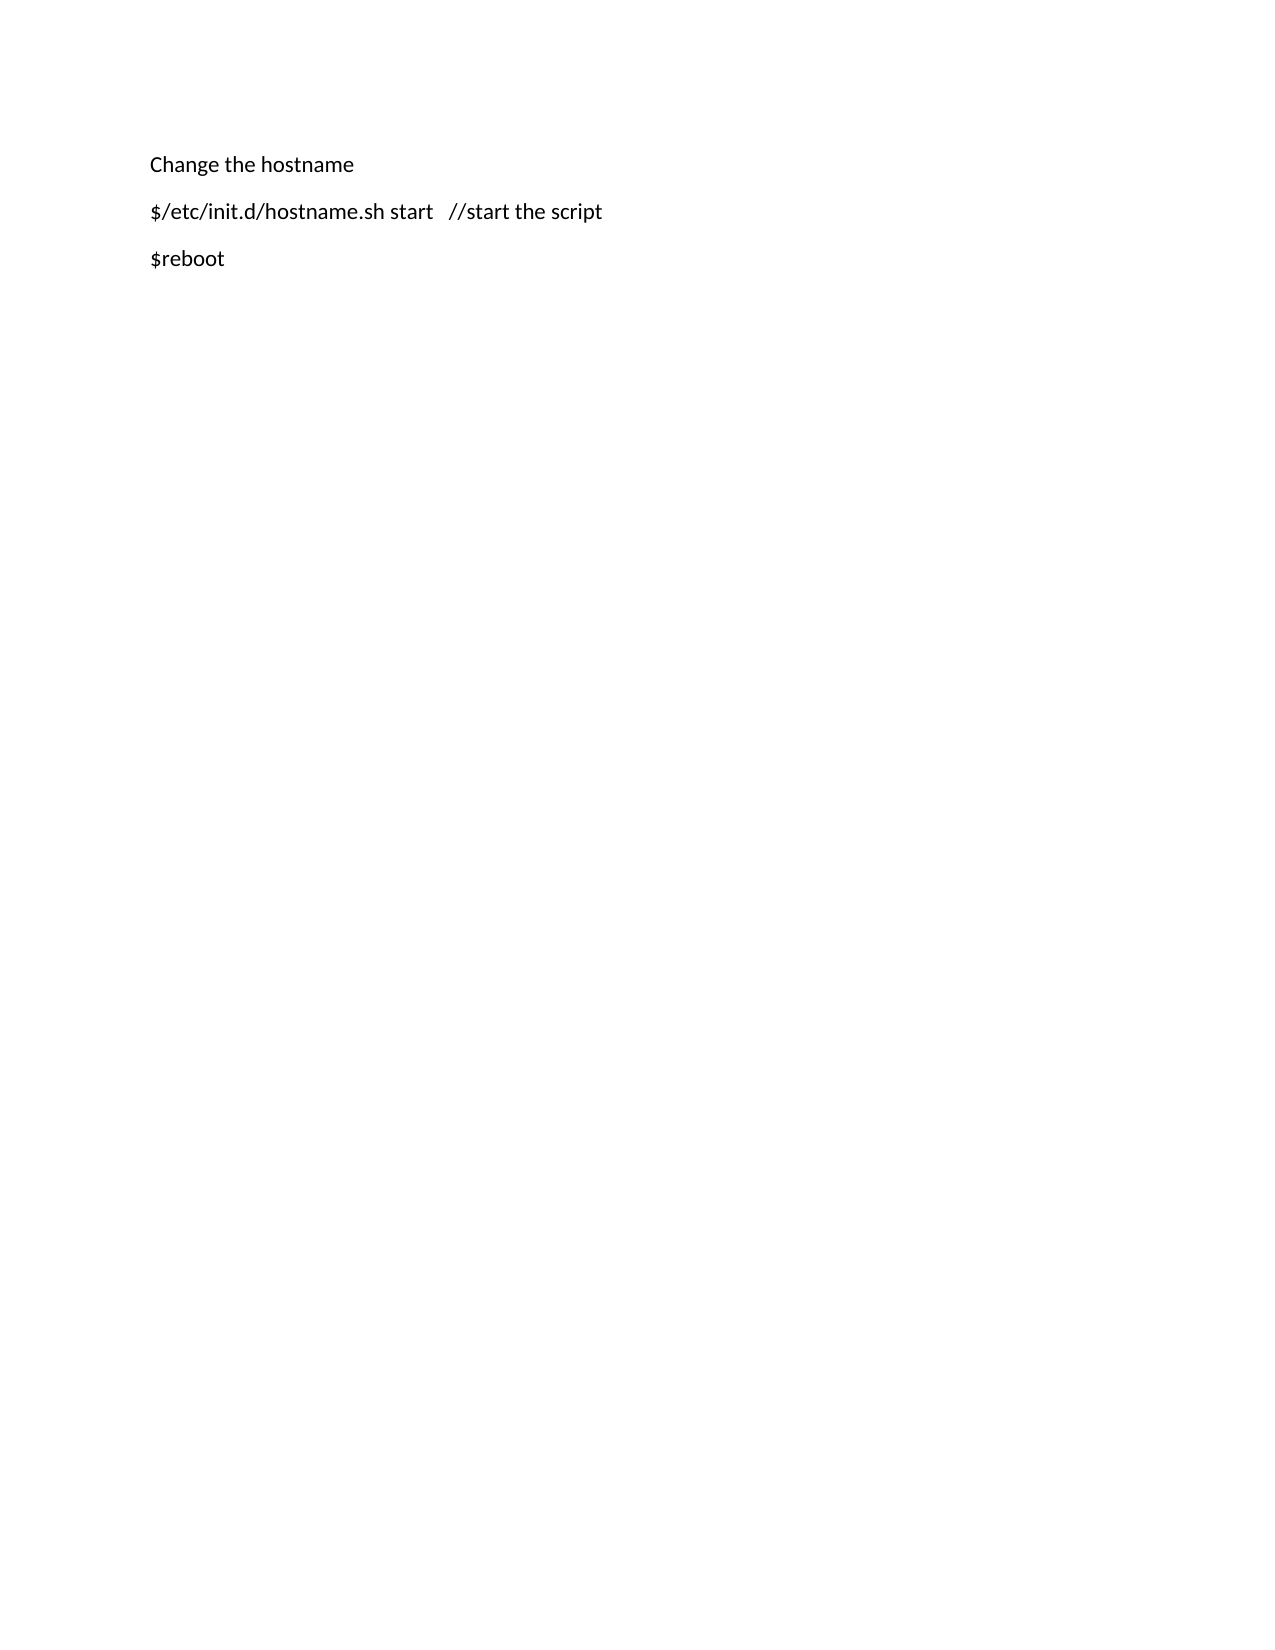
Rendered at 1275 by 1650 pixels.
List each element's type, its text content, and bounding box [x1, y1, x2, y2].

text Change the hostname [150, 150, 1125, 178]
text $reboot [150, 244, 1125, 272]
text $/etc/init.d/hostname.sh start //start the script [150, 197, 1125, 225]
